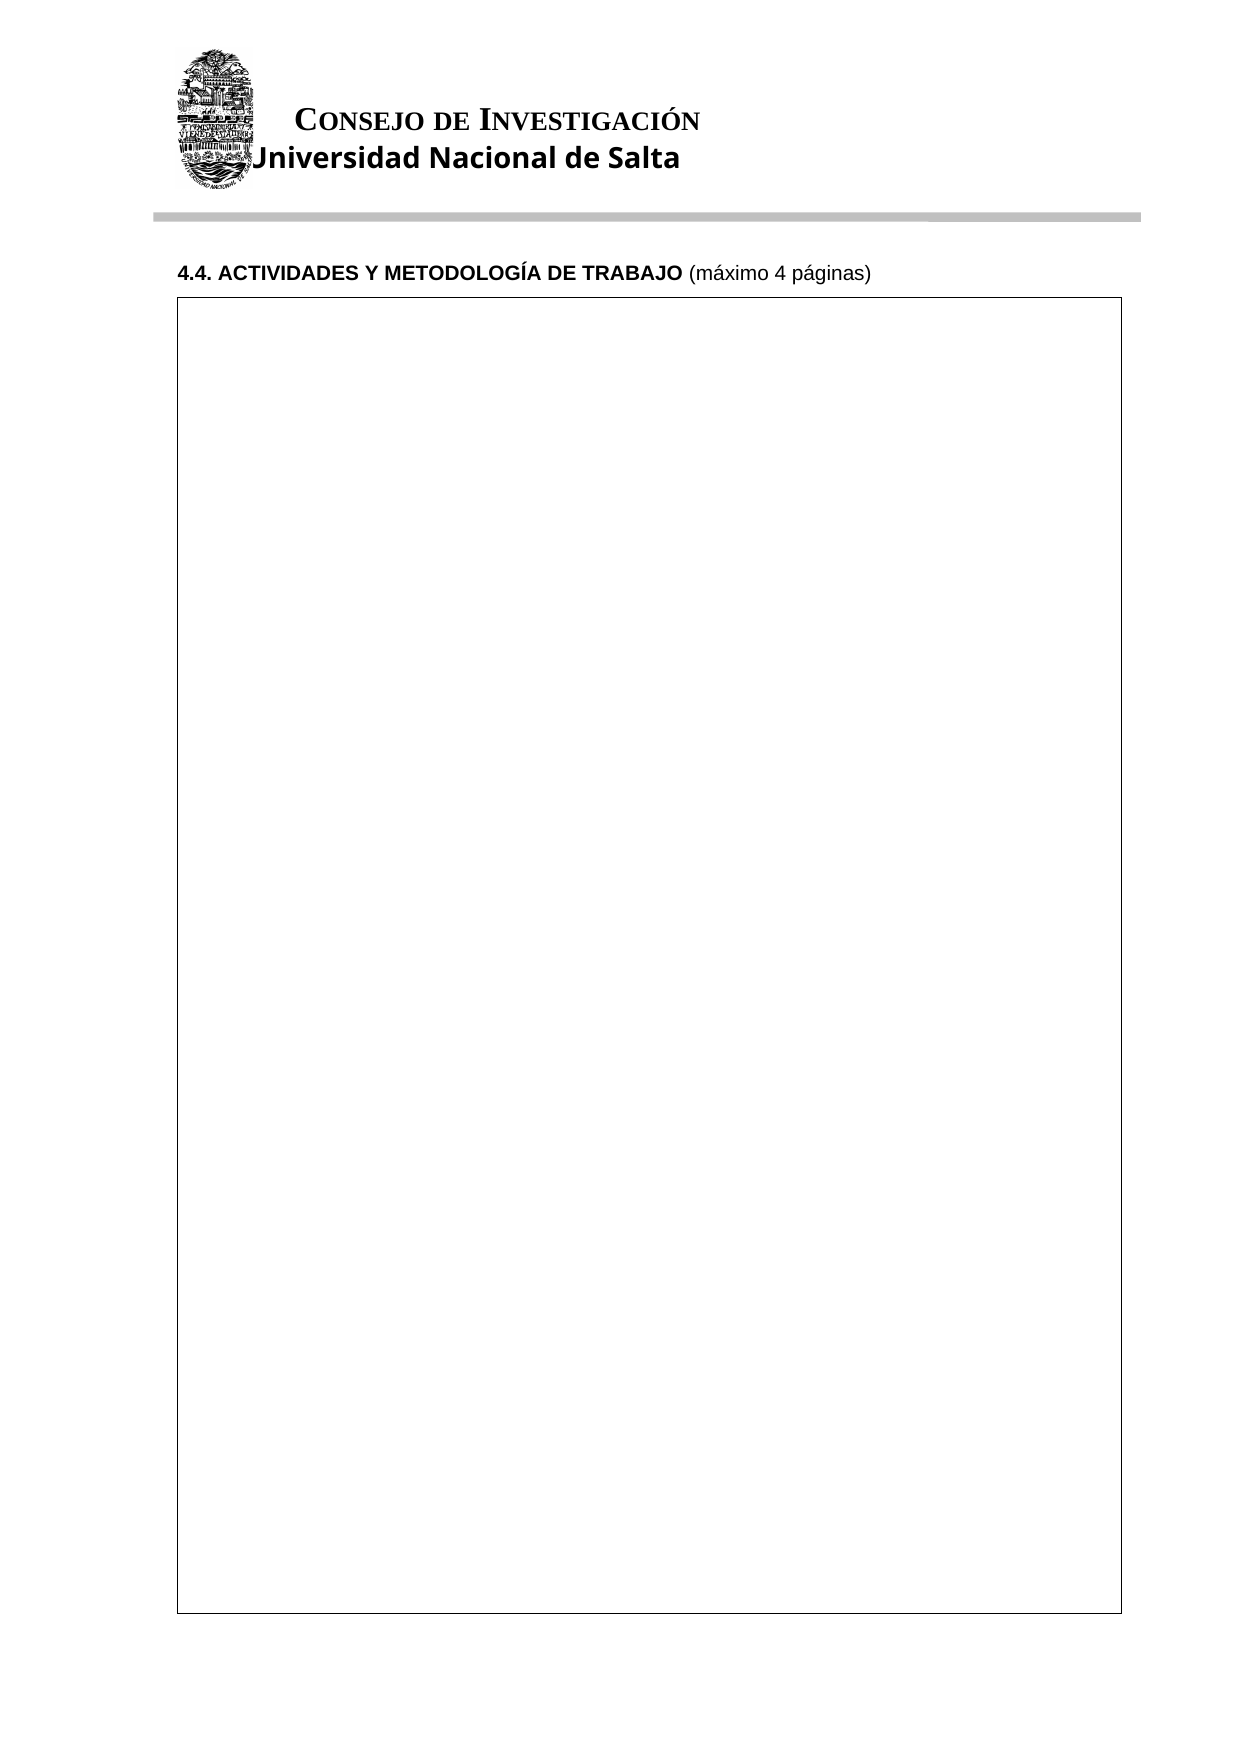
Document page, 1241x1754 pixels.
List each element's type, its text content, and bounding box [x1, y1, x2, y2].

table_header [178, 298, 1121, 1613]
picture [175, 47, 254, 189]
text 4.4. ACTIVIDADES Y METODOLOGÍA DE TRABAJO (máximo 4 páginas) [177, 261, 1122, 285]
